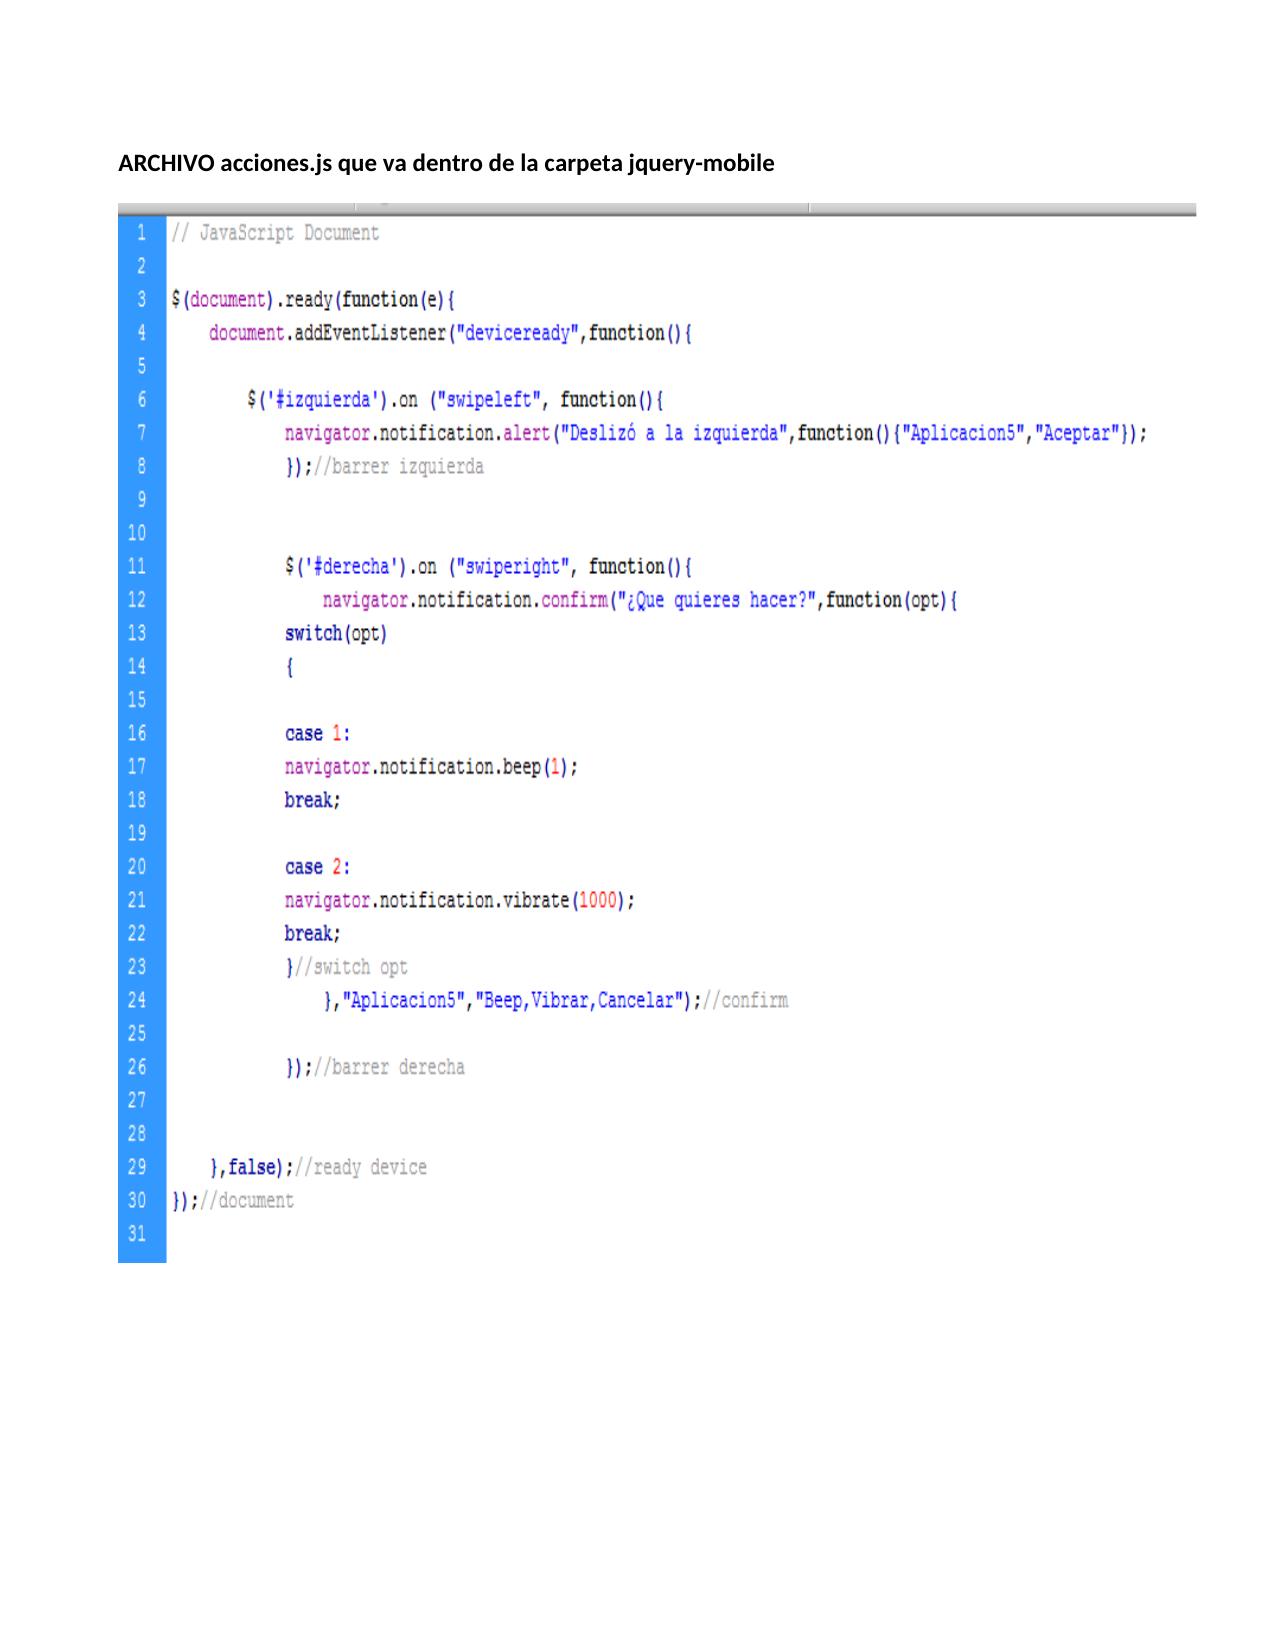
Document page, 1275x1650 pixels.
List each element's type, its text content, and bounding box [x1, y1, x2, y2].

text ARCHIVO acciones.js que va dentro de la carpeta jquery-mobile [118, 148, 1196, 178]
